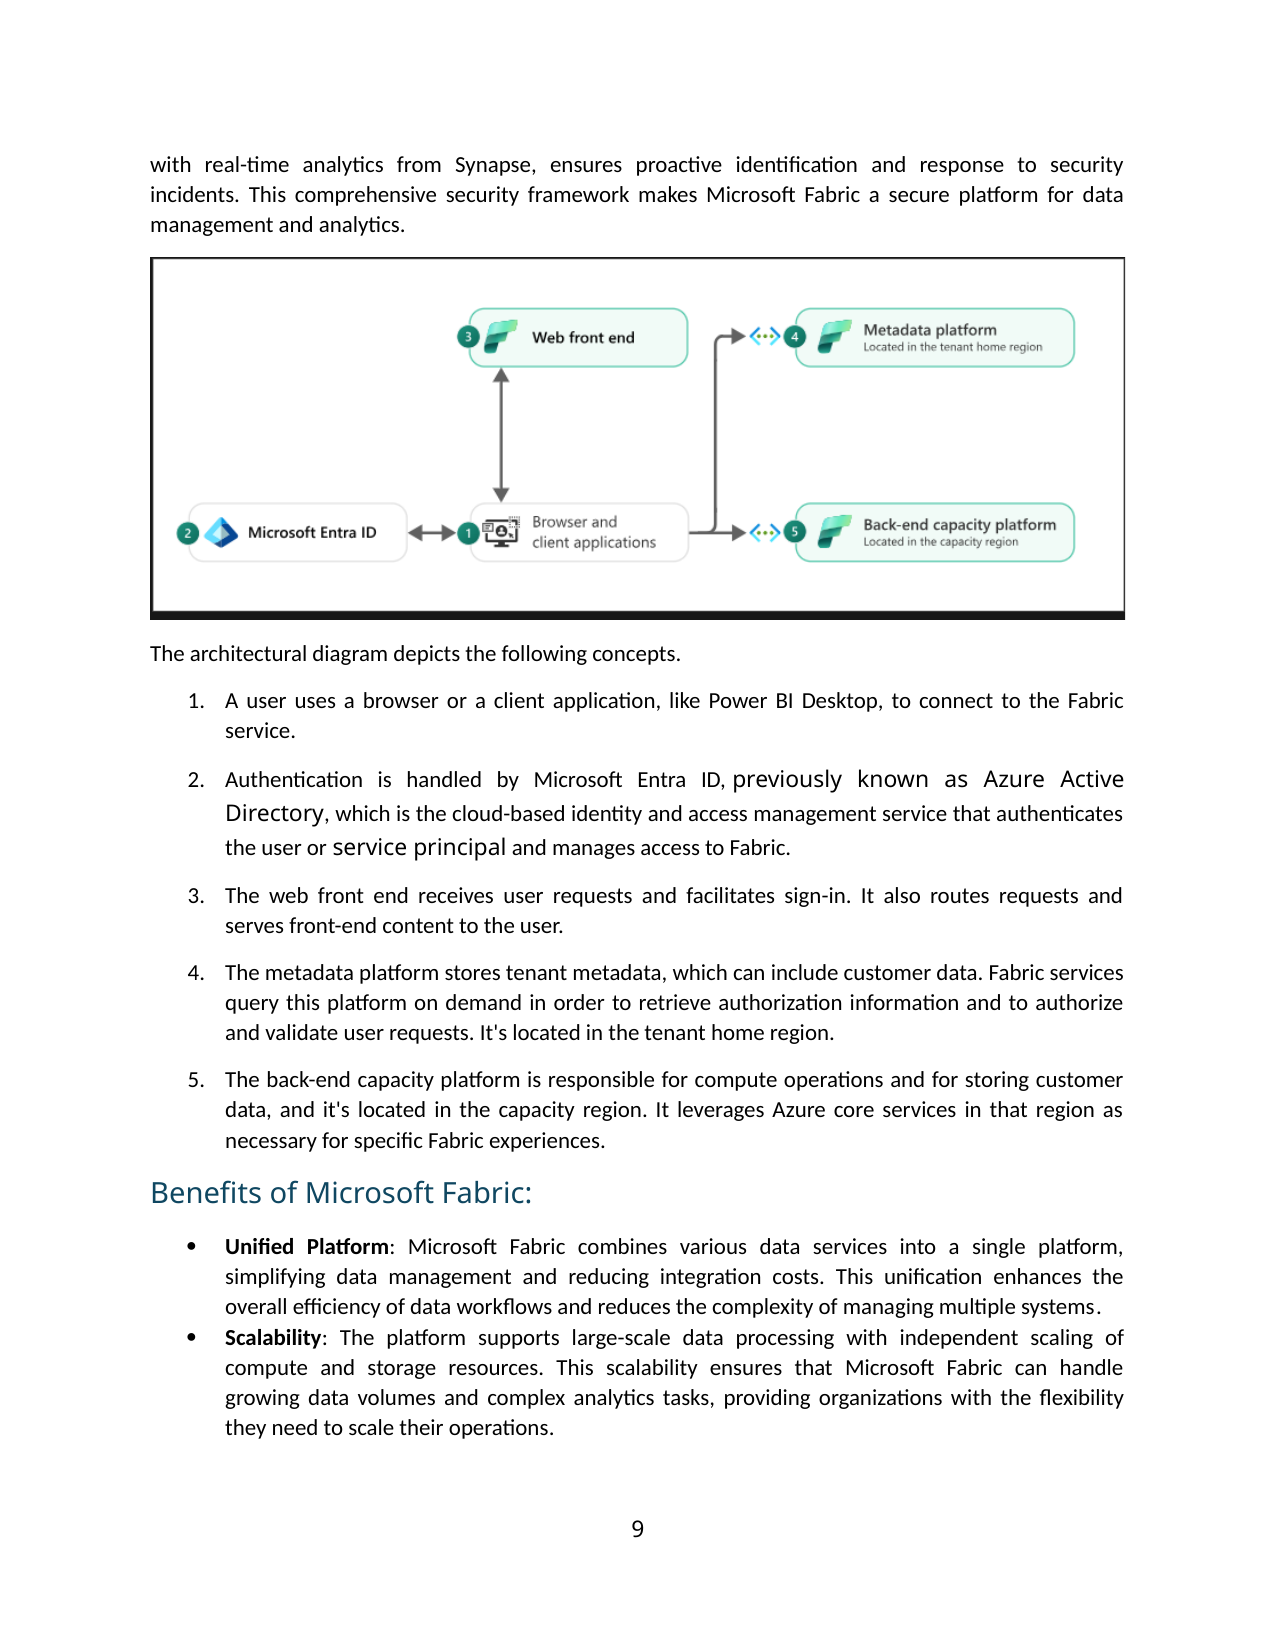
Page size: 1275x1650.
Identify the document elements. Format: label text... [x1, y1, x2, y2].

text Benefits of Microsoft Fabric: [150, 1173, 1125, 1212]
list Unified Platform: Microsoft Fabric combines various data services into a single platform, simplifying data management and reducing integration costs. This unification enhances the overall efficiency of data workflows and reduces the complexity of managing multiple systems​​. [187, 1232, 1125, 1321]
text The architectural diagram depicts the following concepts. [150, 639, 1125, 667]
picture [150, 257, 1125, 620]
list The web front end receives user requests and facilitates sign-in. It also routes requests and serves front-end content to the user. [187, 881, 1125, 939]
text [150, 150, 1125, 238]
list The metadata platform stores tenant metadata, which can include customer data. Fabric services query this platform on demand in order to retrieve authorization information and to authorize and validate user requests. It's located in the tenant home region. [187, 958, 1125, 1046]
list Authentication is handled by Microsoft Entra ID, previously known as Azure Active Directory, which is the cloud-based identity and access management service that authenticates the user or service principal and manages access to Fabric. [187, 763, 1125, 862]
list A user uses a browser or a client application, like Power BI Desktop, to connect to the Fabric service. [187, 686, 1125, 744]
list The back-end capacity platform is responsible for compute operations and for storing customer data, and it's located in the capacity region. It leverages Azure core services in that region as necessary for specific Fabric experiences. [187, 1065, 1125, 1154]
list Scalability: The platform supports large-scale data processing with independent scaling of compute and storage resources. This scalability ensures that Microsoft Fabric can handle growing data volumes and complex analytics tasks, providing organizations with the flexibility they need to scale their operations​​. [187, 1323, 1125, 1441]
